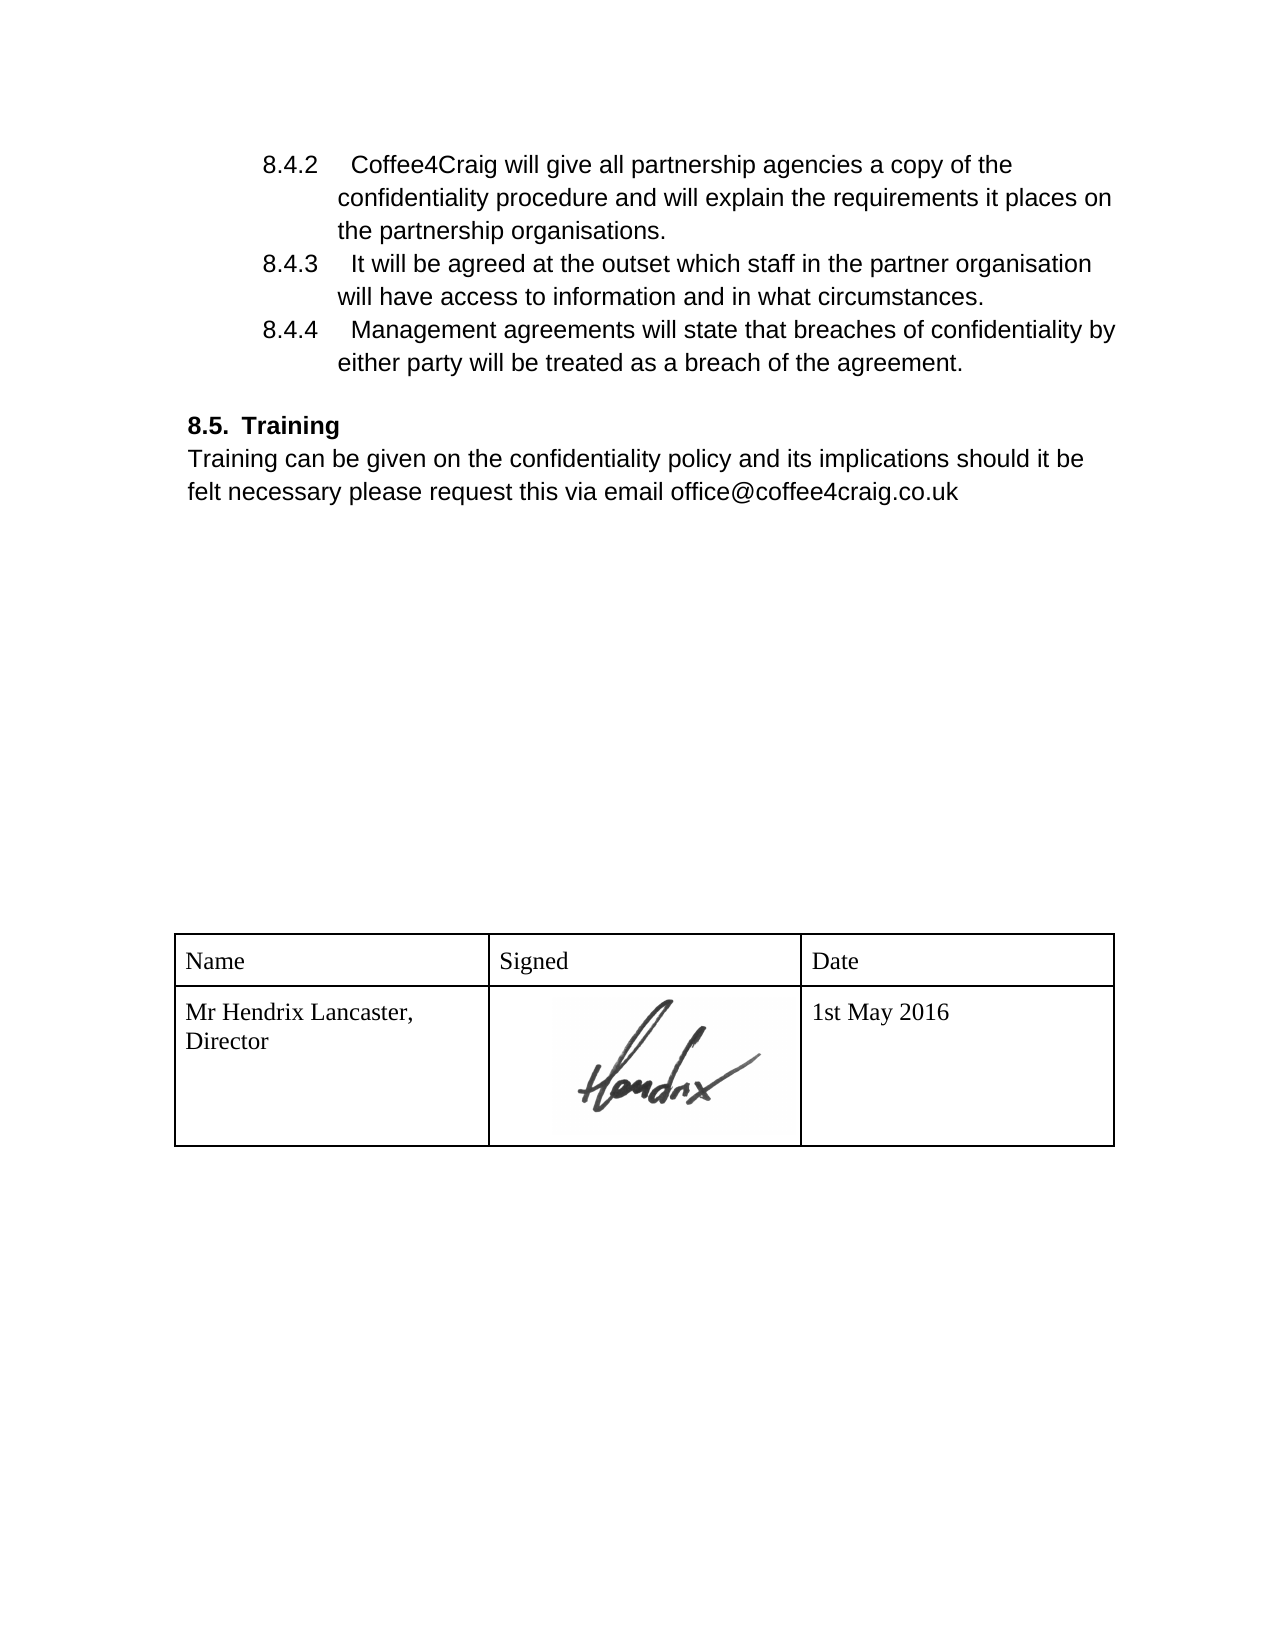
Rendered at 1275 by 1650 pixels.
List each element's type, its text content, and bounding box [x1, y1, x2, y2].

table_header Signed [490, 935, 800, 985]
text 8.4.2 Coffee4Craig will give all partnership agencies a copy of the confidentiality procedure and will explain the requirements it places on the partnership organisations. [262, 150, 1125, 245]
picture [553, 998, 796, 1135]
table_cell Mr Hendrix Lancaster, Director [176, 987, 488, 1145]
text Training can be given on the confidentiality policy and its implications should it be felt necessary please request this via email office@coffee4craig.co.uk [187, 444, 1125, 506]
table_header Date [802, 935, 1113, 985]
text 8.4.3 It will be agreed at the outset which staff in the partner organisation will have access to information and in what circumstances. [262, 249, 1125, 311]
text 8.5. Training [187, 411, 1125, 440]
table_cell 1st May 2016 [802, 987, 1113, 1145]
text 8.4.4 Management agreements will state that breaches of confidentiality by either party will be treated as a breach of the agreement. [262, 315, 1125, 377]
table_header Name [176, 935, 488, 985]
table_cell [490, 987, 800, 1145]
